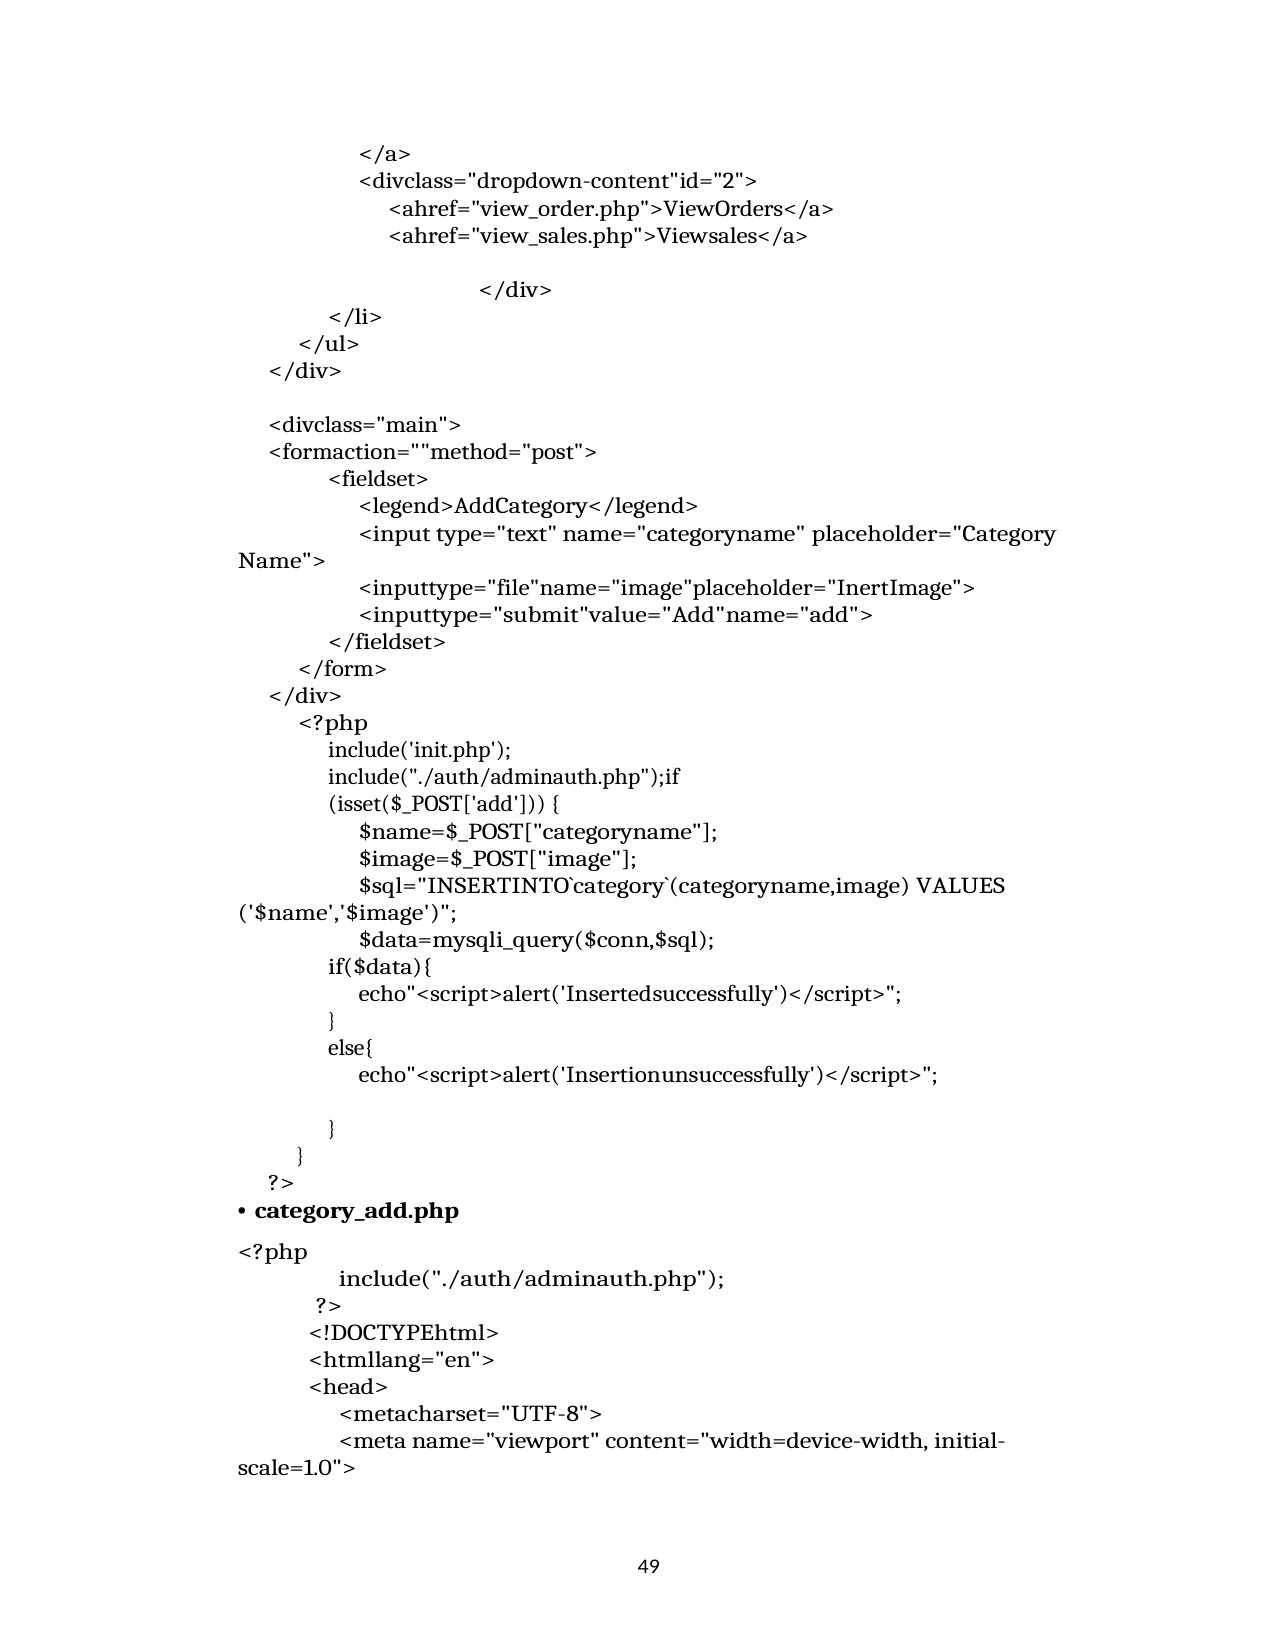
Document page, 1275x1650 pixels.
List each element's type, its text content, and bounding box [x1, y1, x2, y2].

text echo"<script>alert('Insertionunsuccessfully')</script>"; [358, 1062, 1210, 1088]
text </ul> [298, 331, 1210, 357]
text $image=$_POST["image"]; [358, 846, 1210, 872]
text <ahref="view_sales.php">Viewsales</a> [388, 222, 1210, 249]
text <htmllang="en"> [308, 1347, 1210, 1373]
text <ahref="view_order.php">ViewOrders</a> [388, 195, 1210, 222]
text $name=$_POST["categoryname"]; [358, 818, 1210, 845]
text <input type="text" name="categoryname" placeholder="Category Name"> [238, 520, 1059, 574]
text } [179, 1143, 305, 1169]
text $sql="INSERTINTO`category`(categoryname,image) VALUES ('$name','$image')"; [238, 873, 1023, 926]
text ?> [316, 1293, 1210, 1319]
text } [328, 1007, 1210, 1034]
text <meta name="viewport" content="width=device-width, initial- scale=1.0"> [238, 1428, 1059, 1481]
text <legend>AddCategory</legend> [358, 493, 1210, 519]
text <?php [238, 1239, 1210, 1265]
text </a> [358, 141, 1210, 167]
text $data=mysqli_query($conn,$sql); if($data){ [328, 927, 766, 980]
text <divclass="main"> [268, 412, 1210, 438]
text </div> [478, 277, 1210, 303]
text </div> [268, 683, 1210, 710]
text </form> [298, 656, 1210, 682]
text <!DOCTYPEhtml> [308, 1320, 1210, 1346]
text ?> [179, 1170, 295, 1196]
text } [328, 1116, 1210, 1142]
text </div> [268, 358, 1210, 384]
text <formaction=""method="post"> [268, 439, 1210, 465]
text <?php [298, 710, 1210, 736]
text include('init.php'); include("./auth/adminauth.php");if (isset($_POST['add'])) { [328, 737, 686, 817]
subtitle category_add.php [238, 1197, 1210, 1224]
text <head> [308, 1374, 1210, 1400]
text </fieldset> [328, 629, 1210, 655]
text <inputtype="file"name="image"placeholder="InertImage"> [358, 574, 1210, 601]
text <inputtype="submit"value="Add"name="add"> [358, 602, 1210, 628]
text include("./auth/adminauth.php"); [338, 1266, 1210, 1292]
text <divclass="dropdown-content"id="2"> [358, 168, 1210, 194]
text echo"<script>alert('Insertedsuccessfully')</script>"; [358, 980, 1210, 1007]
text <metacharset="UTF-8"> [338, 1401, 1210, 1427]
text </li> [328, 304, 1210, 330]
text else{ [328, 1034, 1210, 1061]
text <fieldset> [328, 466, 1210, 493]
